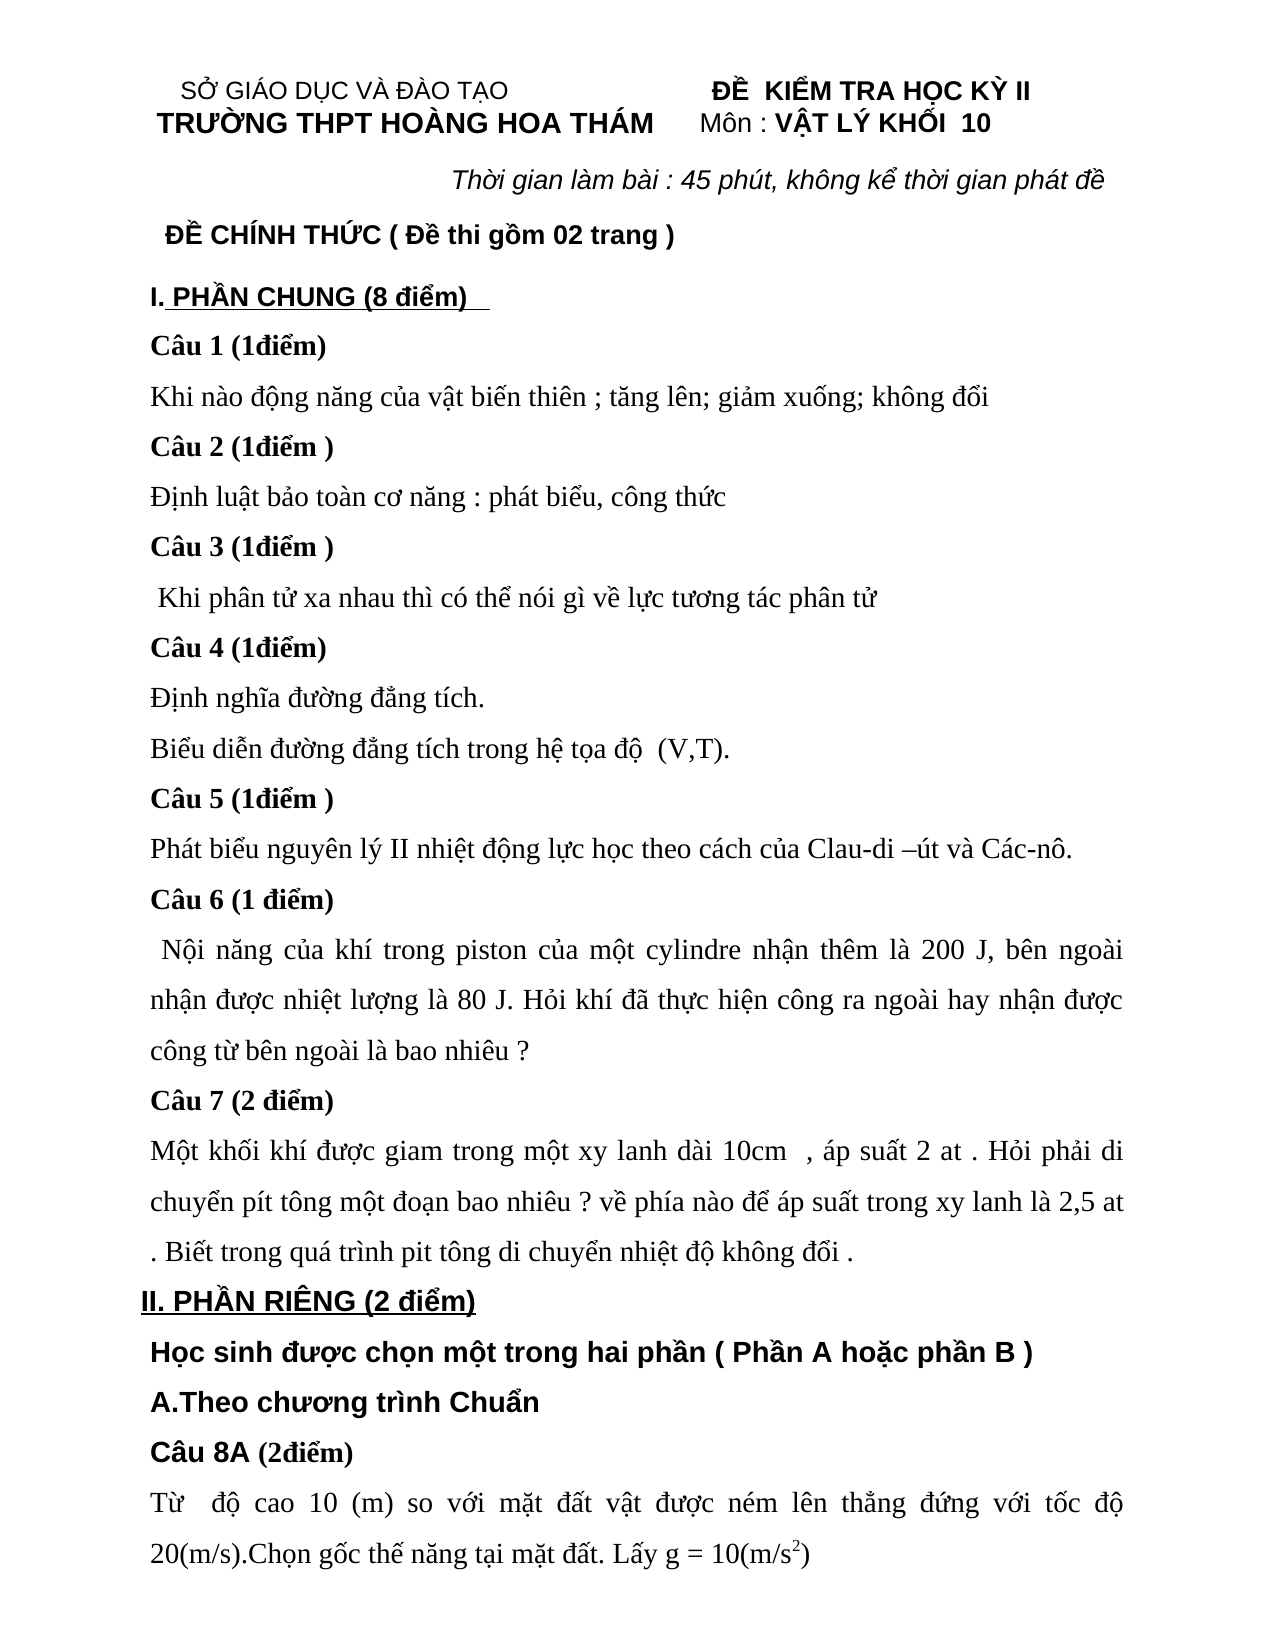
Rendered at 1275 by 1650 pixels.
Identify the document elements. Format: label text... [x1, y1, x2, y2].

text Câu 3 (1điểm ) [150, 529, 1125, 563]
text Khi nào động năng của vật biến thiên ; tăng lên; giảm xuống; không đổi [150, 379, 1125, 412]
text Biểu diễn đường đẳng tích trong hệ tọa độ (V,T). [150, 731, 1125, 764]
text Học sinh được chọn một trong hai phần ( Phần A hoặc phần B ) [150, 1334, 1125, 1368]
text Câu 1 (1điểm) [150, 328, 1125, 362]
text Từ độ cao 10 (m) so với mặt đất vật được ném lên thẳng đứng với tốc độ 20(m/s).Chọn gốc thế năng tại mặt đất. Lấy g = 10(m/s2) [150, 1486, 1125, 1569]
text Thời gian làm bài : 45 phút, không kể thời gian phát đề [150, 164, 1125, 195]
text Câu 6 (1 điểm) [150, 882, 1125, 915]
text Định nghĩa đường đẳng tích. [150, 681, 1125, 714]
text I. PHẦN CHUNG (8 điểm) [150, 281, 1125, 313]
text Một khối khí được giam trong một xy lanh dài 10cm , áp suất 2 at . Hỏi phải di chuyển pít tông một đoạn bao nhiêu ? về phía nào để áp suất trong xy lanh là 2,5 at . Biết trong quá trình pit tông di chuyển nhiệt độ không đổi . [150, 1133, 1125, 1267]
text Nội năng của khí trong piston của một cylindre nhận thêm là 200 J, bên ngoài nhận được nhiệt lượng là 80 J. Hỏi khí đã thực hiện công ra ngoài hay nhận được công từ bên ngoài là bao nhiêu ? [150, 932, 1125, 1066]
text Phát biểu nguyên lý II nhiệt động lực học theo cách của Clau-di –út và Các-nô. [150, 831, 1125, 865]
text Khi phân tử xa nhau thì có thể nói gì về lực tương tác phân tử [150, 580, 1125, 613]
text Câu 2 (1điểm ) [150, 429, 1125, 462]
text Câu 7 (2 điểm) [150, 1083, 1125, 1117]
text TRƯỜNG THPT HOÀNG HOA THÁM Môn : VẬT LÝ KHỐI 10 [150, 106, 1125, 140]
text Câu 4 (1điểm) [150, 630, 1125, 664]
text Câu 8A (2điểm) [150, 1435, 1125, 1469]
text Câu 5 (1điểm ) [150, 781, 1125, 815]
text A.Theo chương trình Chuẩn [150, 1385, 1125, 1418]
text ĐỀ CHÍNH THỨC ( Đề thi gồm 02 trang ) [150, 219, 1125, 250]
text SỞ GIÁO DỤC VÀ ĐÀO TẠO ĐỀ KIỂM TRA HỌC KỲ II [150, 75, 1125, 106]
text II. PHẦN RIÊNG (2 điểm) [141, 1284, 1125, 1318]
text Định luật bảo toàn cơ năng : phát biểu, công thức [150, 479, 1125, 513]
